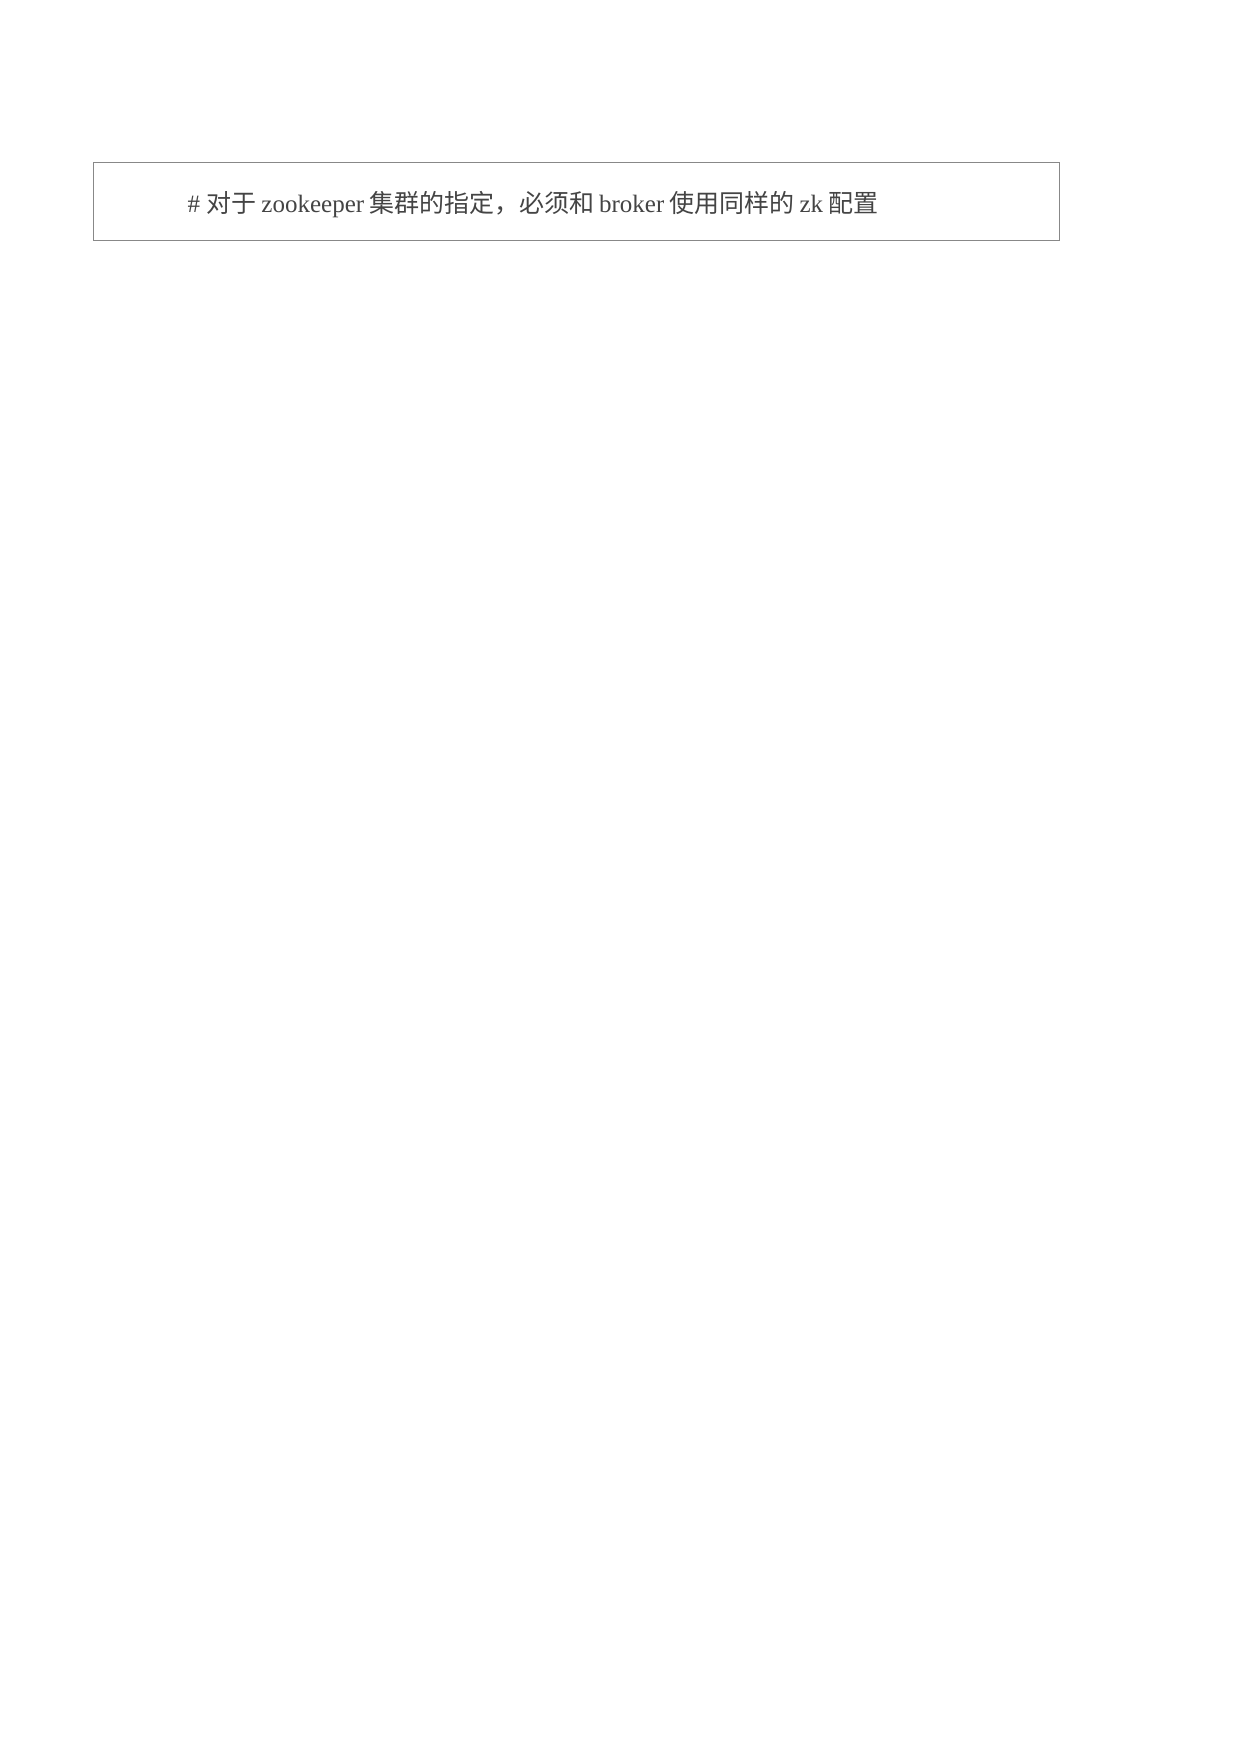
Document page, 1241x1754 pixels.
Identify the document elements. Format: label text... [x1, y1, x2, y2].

text # 对于zookeeper集群的指定，必须和broker使用同样的zk配置 [94, 163, 1059, 240]
